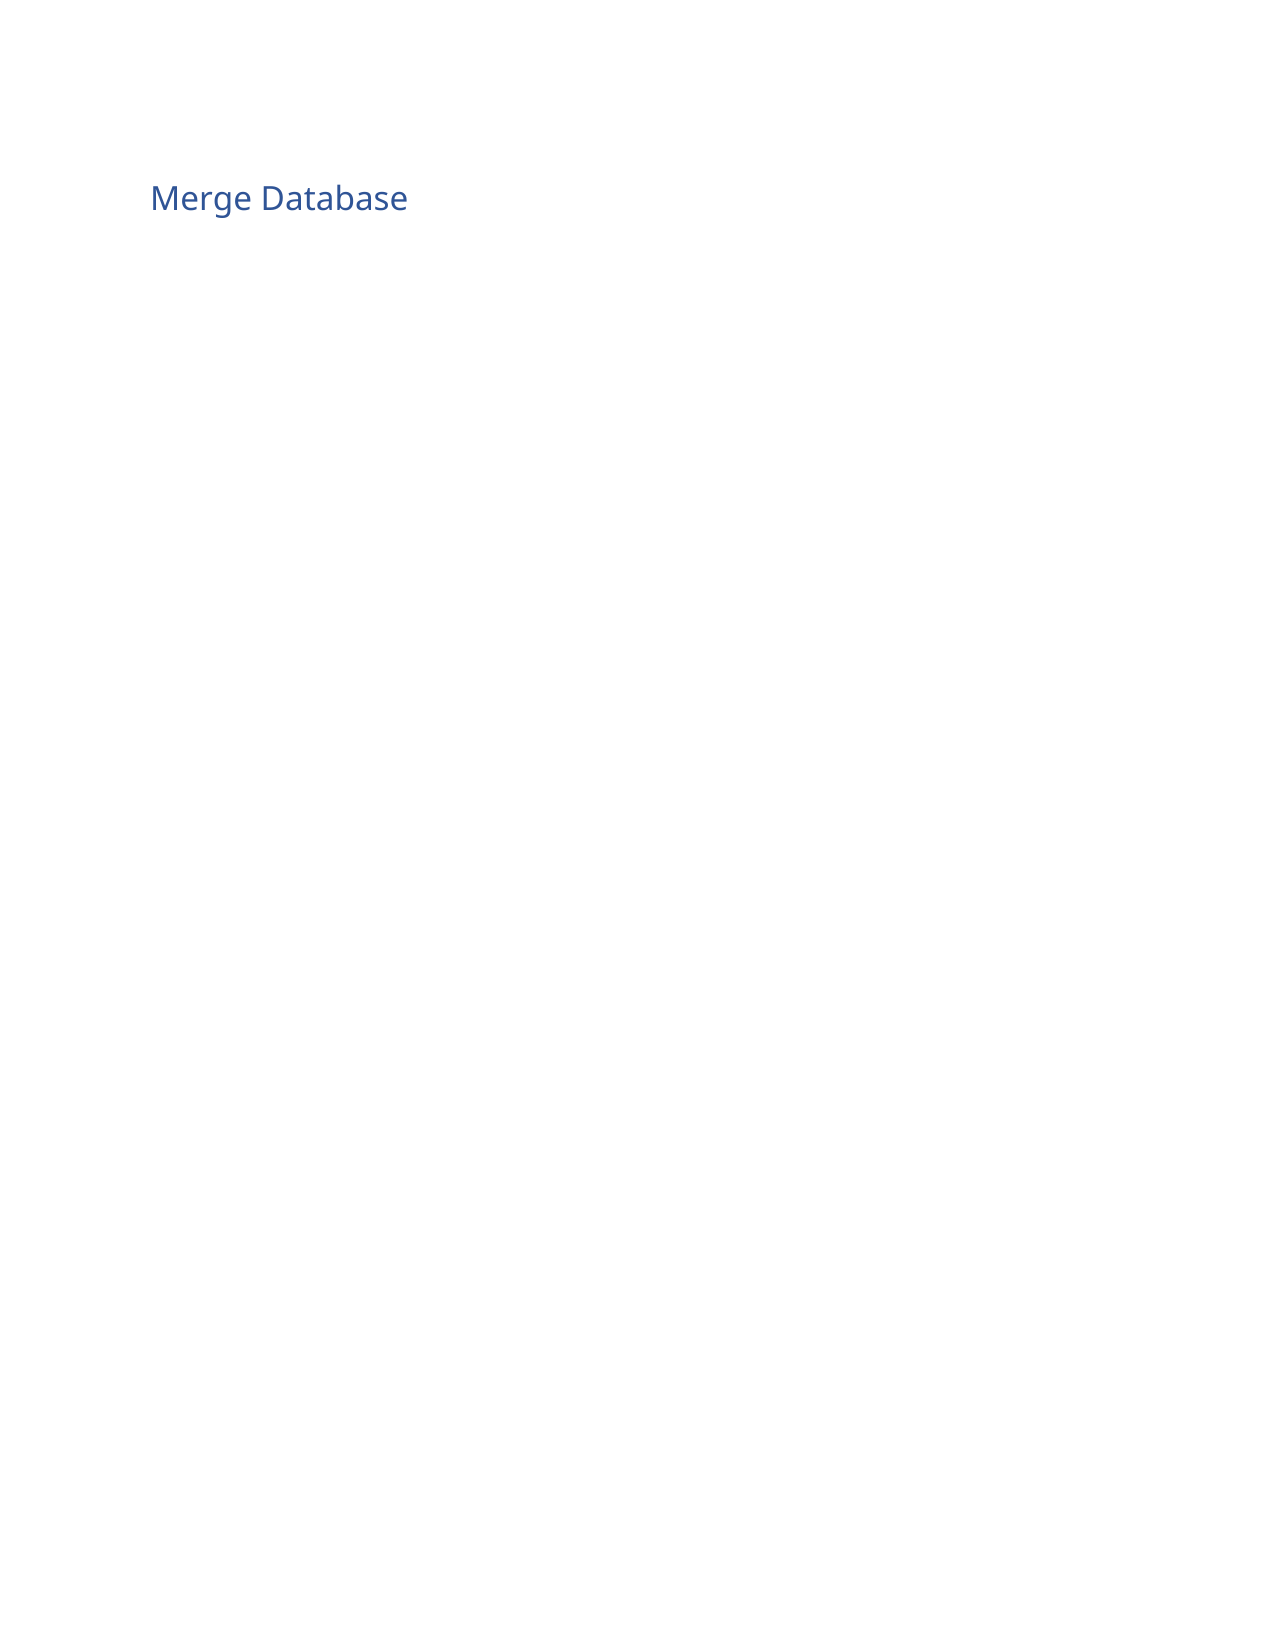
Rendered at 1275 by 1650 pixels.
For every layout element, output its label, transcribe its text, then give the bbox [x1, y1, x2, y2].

subtitle Merge Database [150, 175, 1125, 220]
